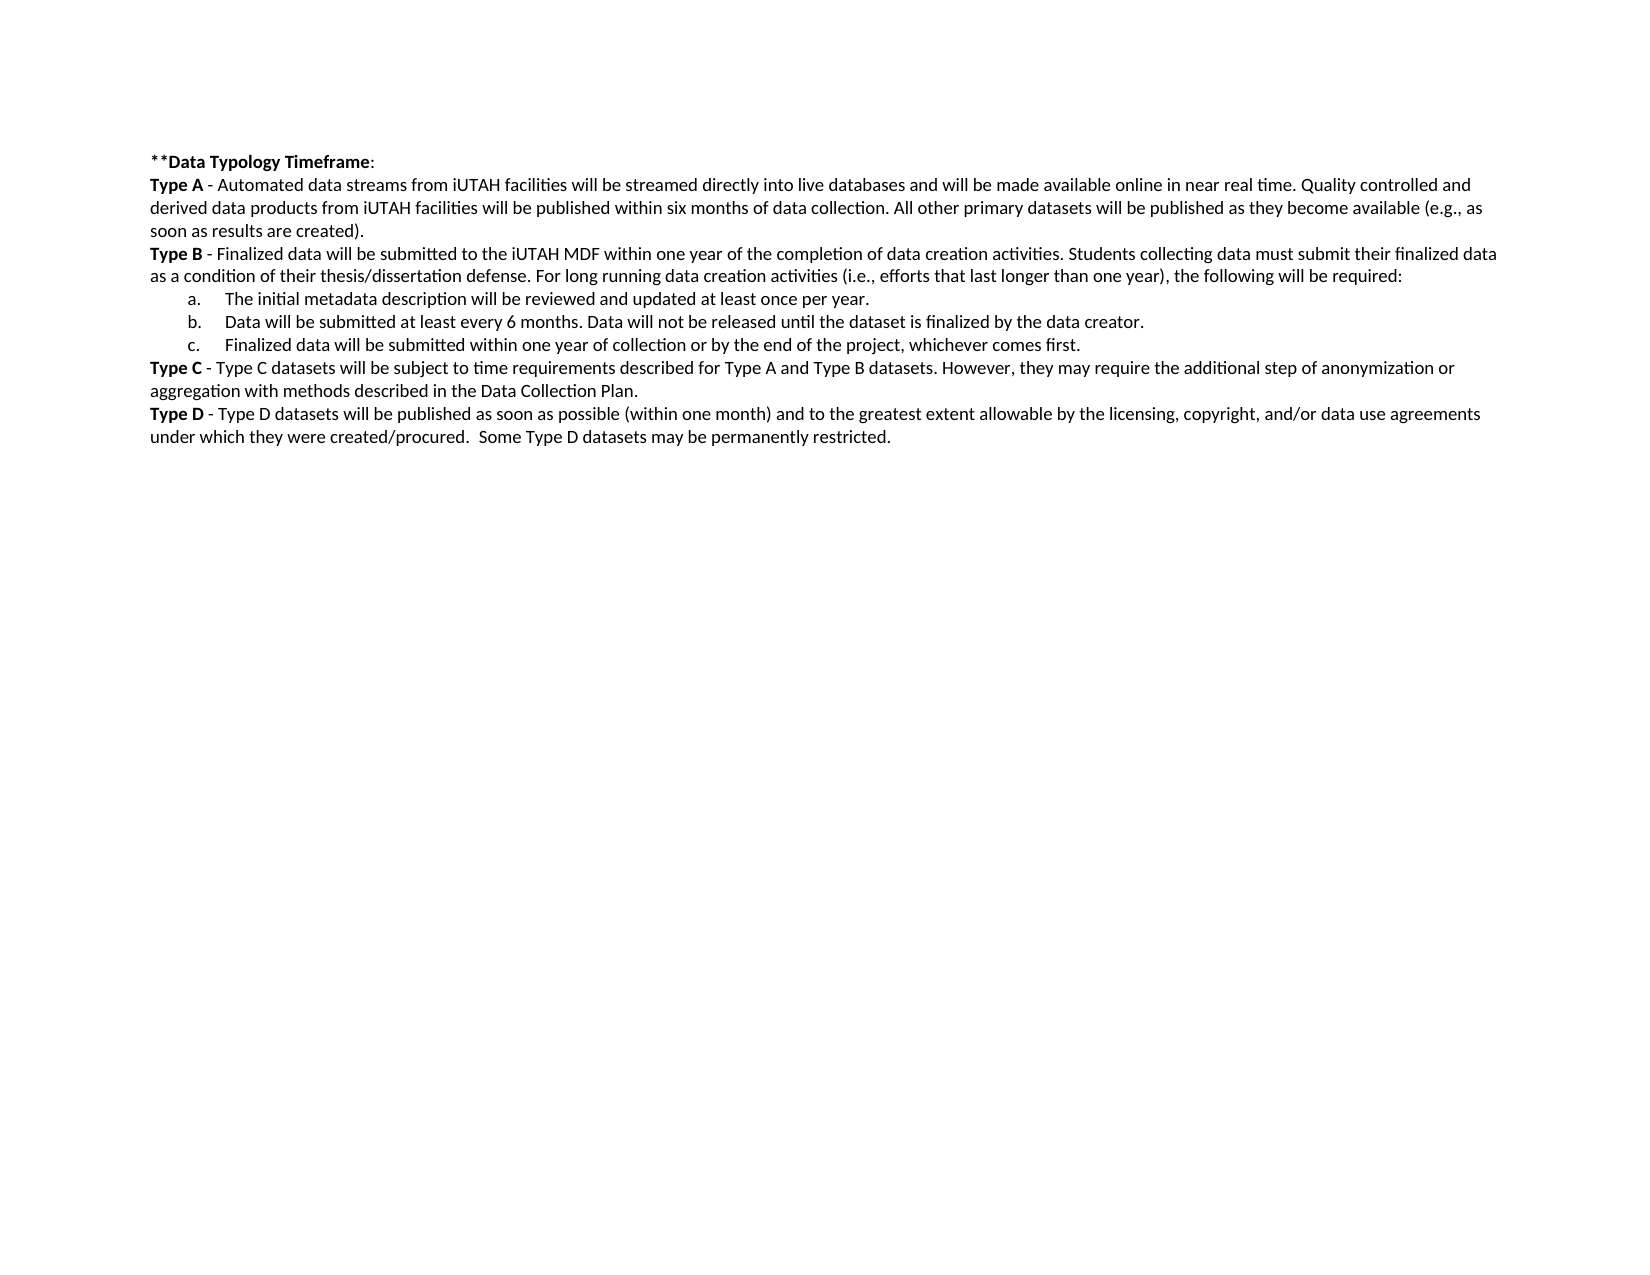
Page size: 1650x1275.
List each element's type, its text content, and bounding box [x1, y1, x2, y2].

text **Data Typology Timeframe: [150, 150, 1500, 173]
list The initial metadata description will be reviewed and updated at least once per year. [187, 287, 1500, 310]
text Type C - Type C datasets will be subject to time requirements described for Type A and Type B datasets. However, they may require the additional step of anonymization or aggregation with methods described in the Data Collection Plan. [150, 356, 1500, 402]
text Type A - Automated data streams from iUTAH facilities will be streamed directly into live databases and will be made available online in near real time. Quality controlled and derived data products from iUTAH facilities will be published within six months of data collection. All other primary datasets will be published as they become available (e.g., as soon as results are created). [150, 173, 1500, 242]
text Type B - Finalized data will be submitted to the iUTAH MDF within one year of the completion of data creation activities. Students collecting data must submit their finalized data as a condition of their thesis/dissertation defense. For long running data creation activities (i.e., efforts that last longer than one year), the following will be required: [150, 242, 1500, 287]
list Finalized data will be submitted within one year of collection or by the end of the project, whichever comes first. [187, 333, 1500, 356]
list Data will be submitted at least every 6 months. Data will not be released until the dataset is finalized by the data creator. [187, 310, 1500, 333]
text Type D - Type D datasets will be published as soon as possible (within one month) and to the greatest extent allowable by the licensing, copyright, and/or data use agreements under which they were created/procured. Some Type D datasets may be permanently restricted. [150, 402, 1500, 448]
